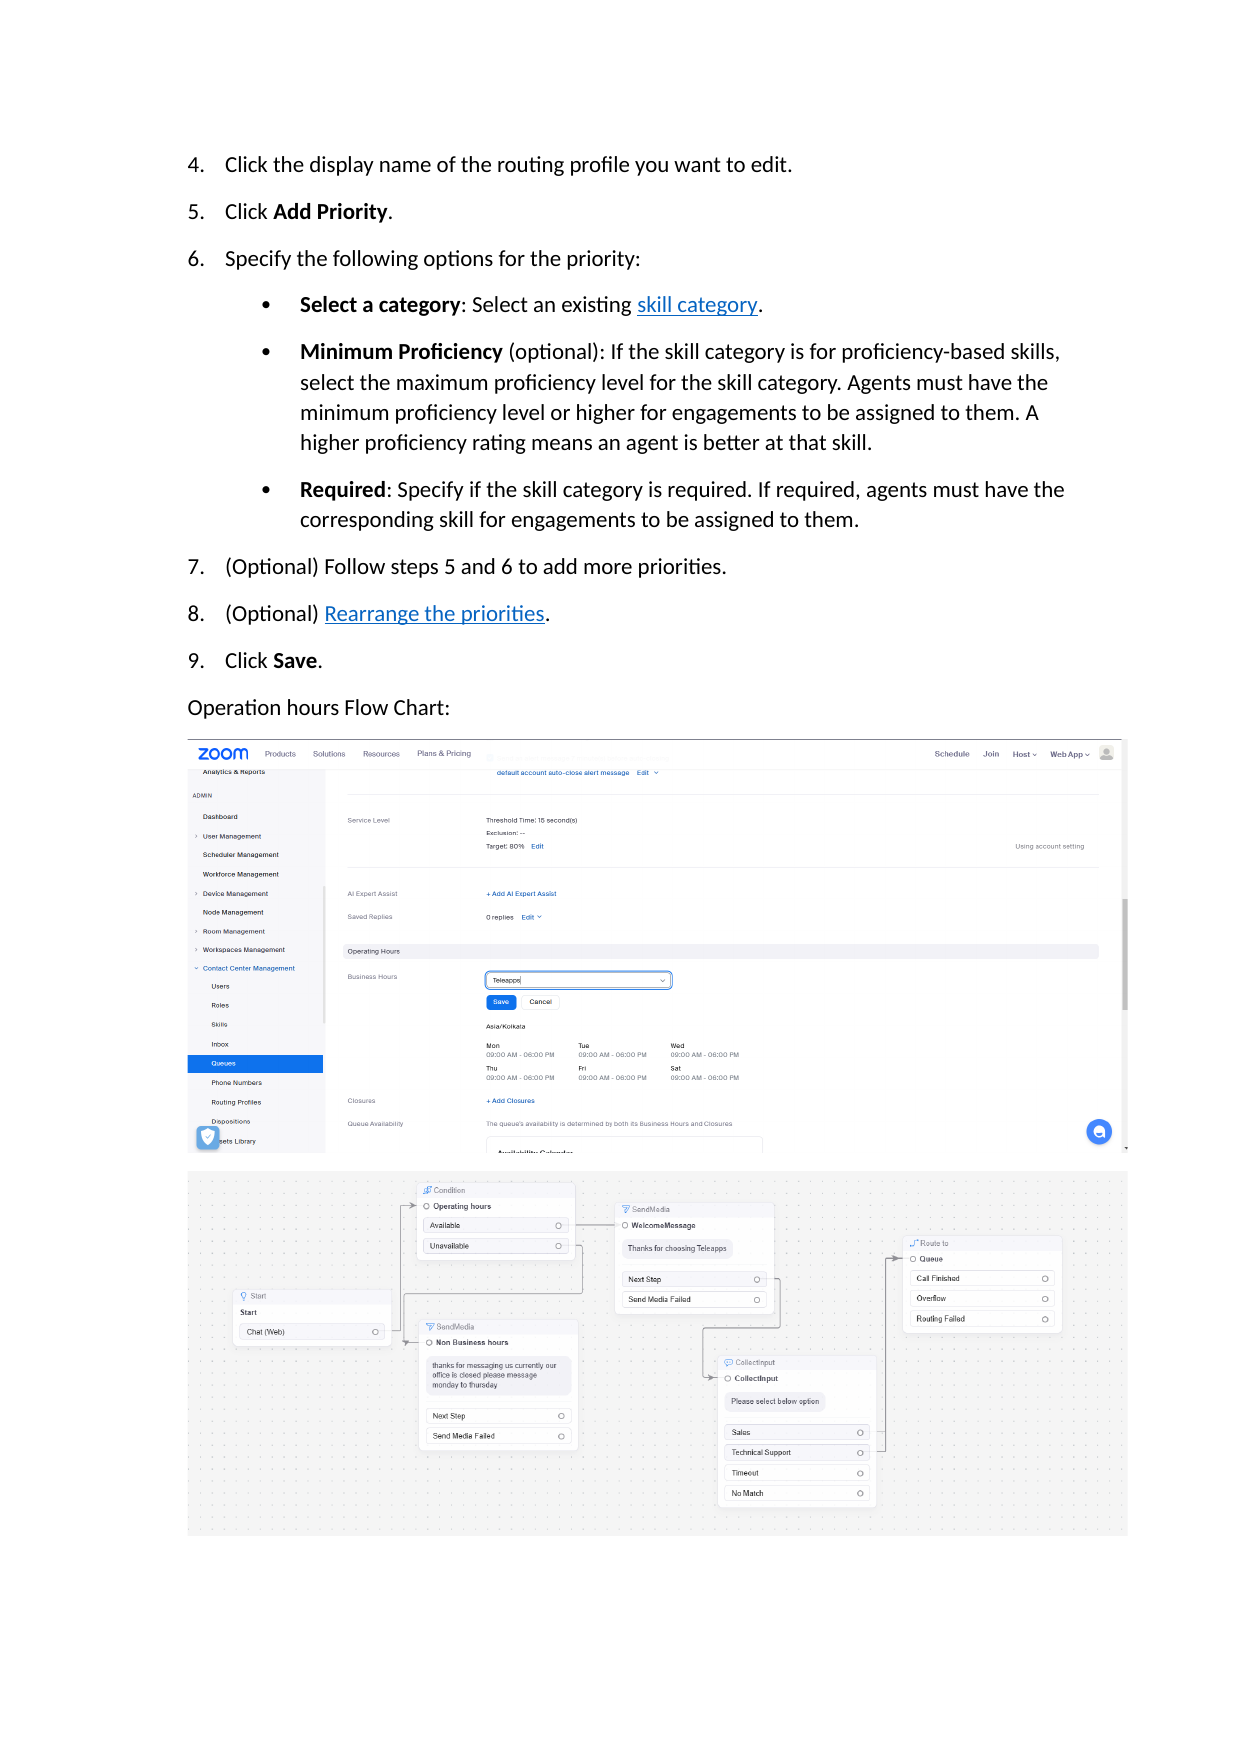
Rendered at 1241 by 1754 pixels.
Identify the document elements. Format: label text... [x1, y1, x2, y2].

list (Optional) Rearrange the priorities. [187, 599, 1090, 627]
list Click Save. [187, 646, 1090, 674]
list Specify the following options for the priority: [187, 244, 1090, 272]
picture [187, 1171, 1128, 1536]
list Click Add Priority. [187, 197, 1090, 225]
list Minimum Proficiency (optional): If the skill category is for proficiency-based skills, select the maximum proficiency level for the skill category. Agents must have the minimum proficiency level or higher for engagements to be assigned to them. A higher proficiency rating means an agent is better at that skill. [262, 337, 1090, 456]
list Click the display name of the routing profile you want to edit. [187, 150, 1090, 178]
picture [187, 739, 1128, 1153]
text Operation hours Flow Chart: [187, 693, 1090, 721]
list (Optional) Follow steps 5 and 6 to add more priorities. [187, 552, 1090, 580]
list Required: Specify if the skill category is required. If required, agents must have the corresponding skill for engagements to be assigned to them. [262, 475, 1090, 533]
list Select a category: Select an existing skill category. [262, 291, 1090, 319]
